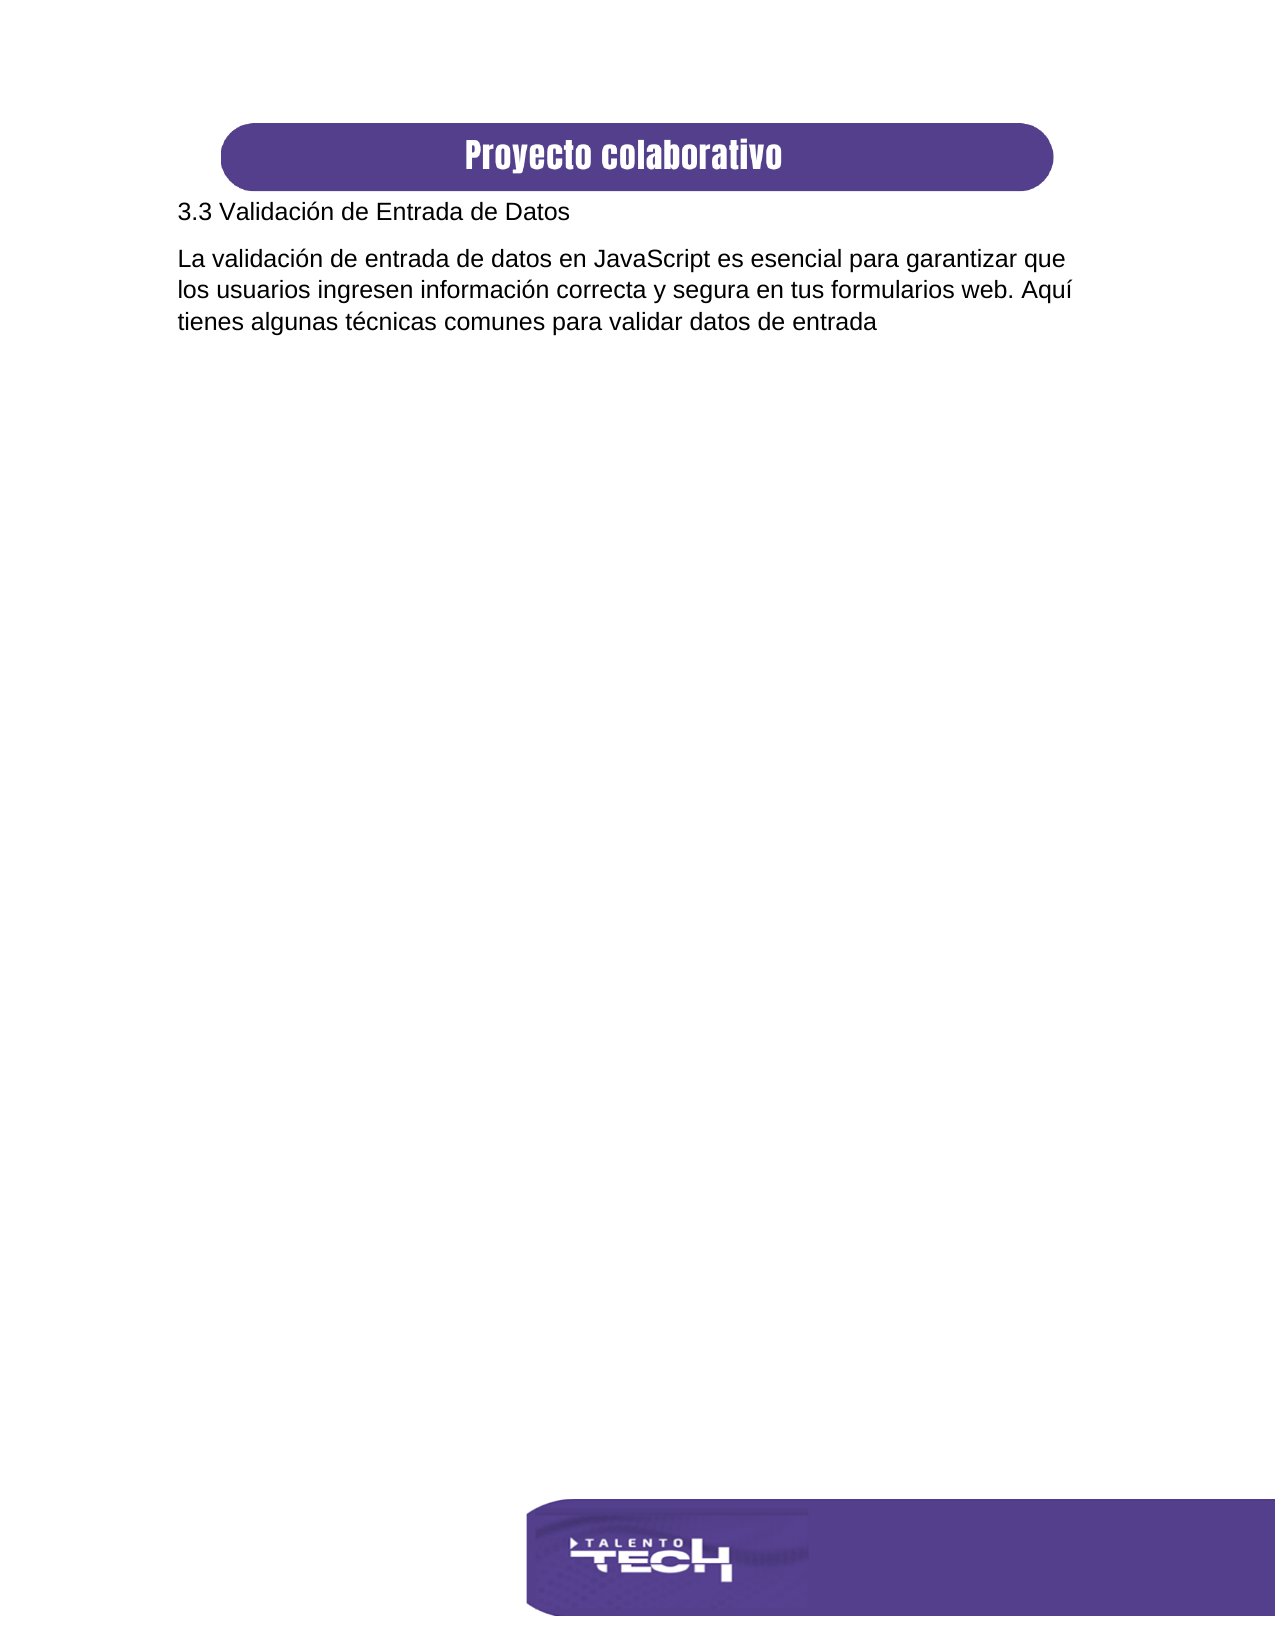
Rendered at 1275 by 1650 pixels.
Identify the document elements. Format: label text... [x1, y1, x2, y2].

text 3.3 Validación de Entrada de Datos [177, 148, 1098, 226]
picture [526, 1499, 1275, 1616]
picture [221, 103, 1101, 197]
text La validación de entrada de datos en JavaScript es esencial para garantizar que los usuarios ingresen información correcta y segura en tus formularios web. Aquí tienes algunas técnicas comunes para validar datos de entrada [177, 244, 1098, 335]
